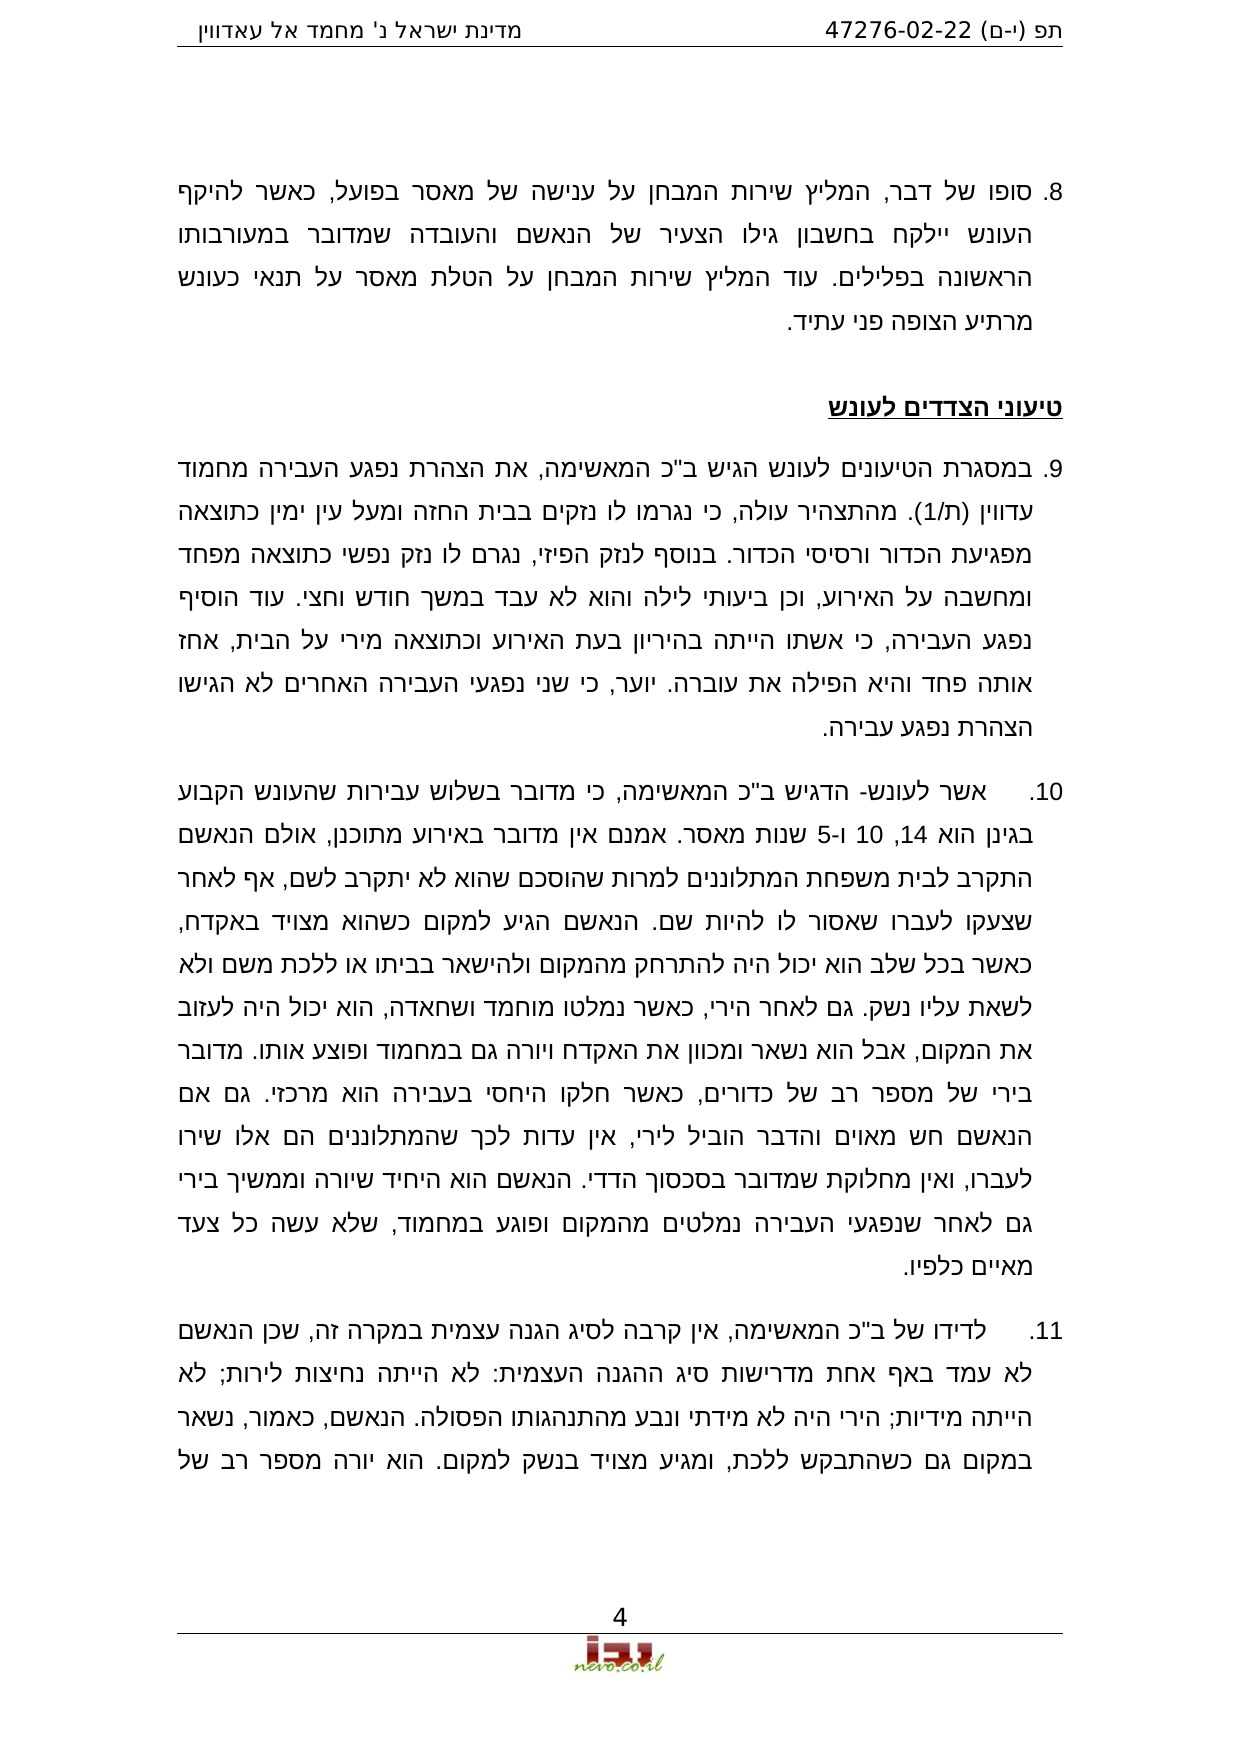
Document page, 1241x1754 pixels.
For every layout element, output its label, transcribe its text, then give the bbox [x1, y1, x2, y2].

text טיעוני הצדדים לעונש [177, 393, 1063, 422]
list אשר לעונש- הדגיש ב"כ המאשימה, כי מדובר בשלוש עבירות שהעונש הקבוע בגינן הוא 14, 10 ו-5 שנות מאסר. אמנם אין מדובר באירוע מתוכנן, אולם הנאשם התקרב לבית משפחת המתלוננים למרות שהוסכם שהוא לא יתקרב לשם, אף לאחר שצעקו לעברו שאסור לו להיות שם. הנאשם הגיע למקום כשהוא מצויד באקדח, כאשר בכל שלב הוא יכול היה להתרחק מהמקום ולהישאר בביתו או ללכת משם ולא לשאת עליו נשק. גם לאחר הירי, כאשר נמלטו מוחמד ושחאדה, הוא יכול היה לעזוב את המקום, אבל הוא נשאר ומכוון את האקדח ויורה גם במחמוד ופוצע אותו. מדובר בירי של מספר רב של כדורים, כאשר חלקו היחסי בעבירה הוא מרכזי. גם אם הנאשם חש מאוים והדבר הוביל לירי, אין עדות לכך שהמתלוננים הם אלו שירו לעברו, ואין מחלוקת שמדובר בסכסוך הדדי. הנאשם הוא היחיד שיורה וממשיך בירי גם לאחר שנפגעי העבירה נמלטים מהמקום ופוגע במחמוד, שלא עשה כל צעד מאיים כלפיו. [177, 777, 1063, 1280]
list סופו של דבר, המליץ שירות המבחן על ענישה של מאסר בפועל, כאשר להיקף העונש יילקח בחשבון גילו הצעיר של הנאשם והעובדה שמדובר במעורבותו הראשונה בפלילים. עוד המליץ שירות המבחן על הטלת מאסר על תנאי כעונש מרתיע הצופה פני עתיד. [177, 177, 1063, 335]
list במסגרת הטיעונים לעונש הגיש ב"כ המאשימה, את הצהרת נפגע העבירה מחמוד עדווין (ת/1). מהתצהיר עולה, כי נגרמו לו נזקים בבית החזה ומעל עין ימין כתוצאה מפגיעת הכדור ורסיסי הכדור. בנוסף לנזק הפיזי, נגרם לו נזק נפשי כתוצאה מפחד ומחשבה על האירוע, וכן ביעותי לילה והוא לא עבד במשך חודש וחצי. עוד הוסיף נפגע העבירה, כי אשתו הייתה בהיריון בעת האירוע וכתוצאה מירי על הבית, אחז אותה פחד והיא הפילה את עוברה. יוער, כי שני נפגעי העבירה האחרים לא הגישו הצהרת נפגע עבירה. [177, 454, 1063, 741]
picture [574, 1635, 666, 1673]
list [177, 1316, 1063, 1474]
